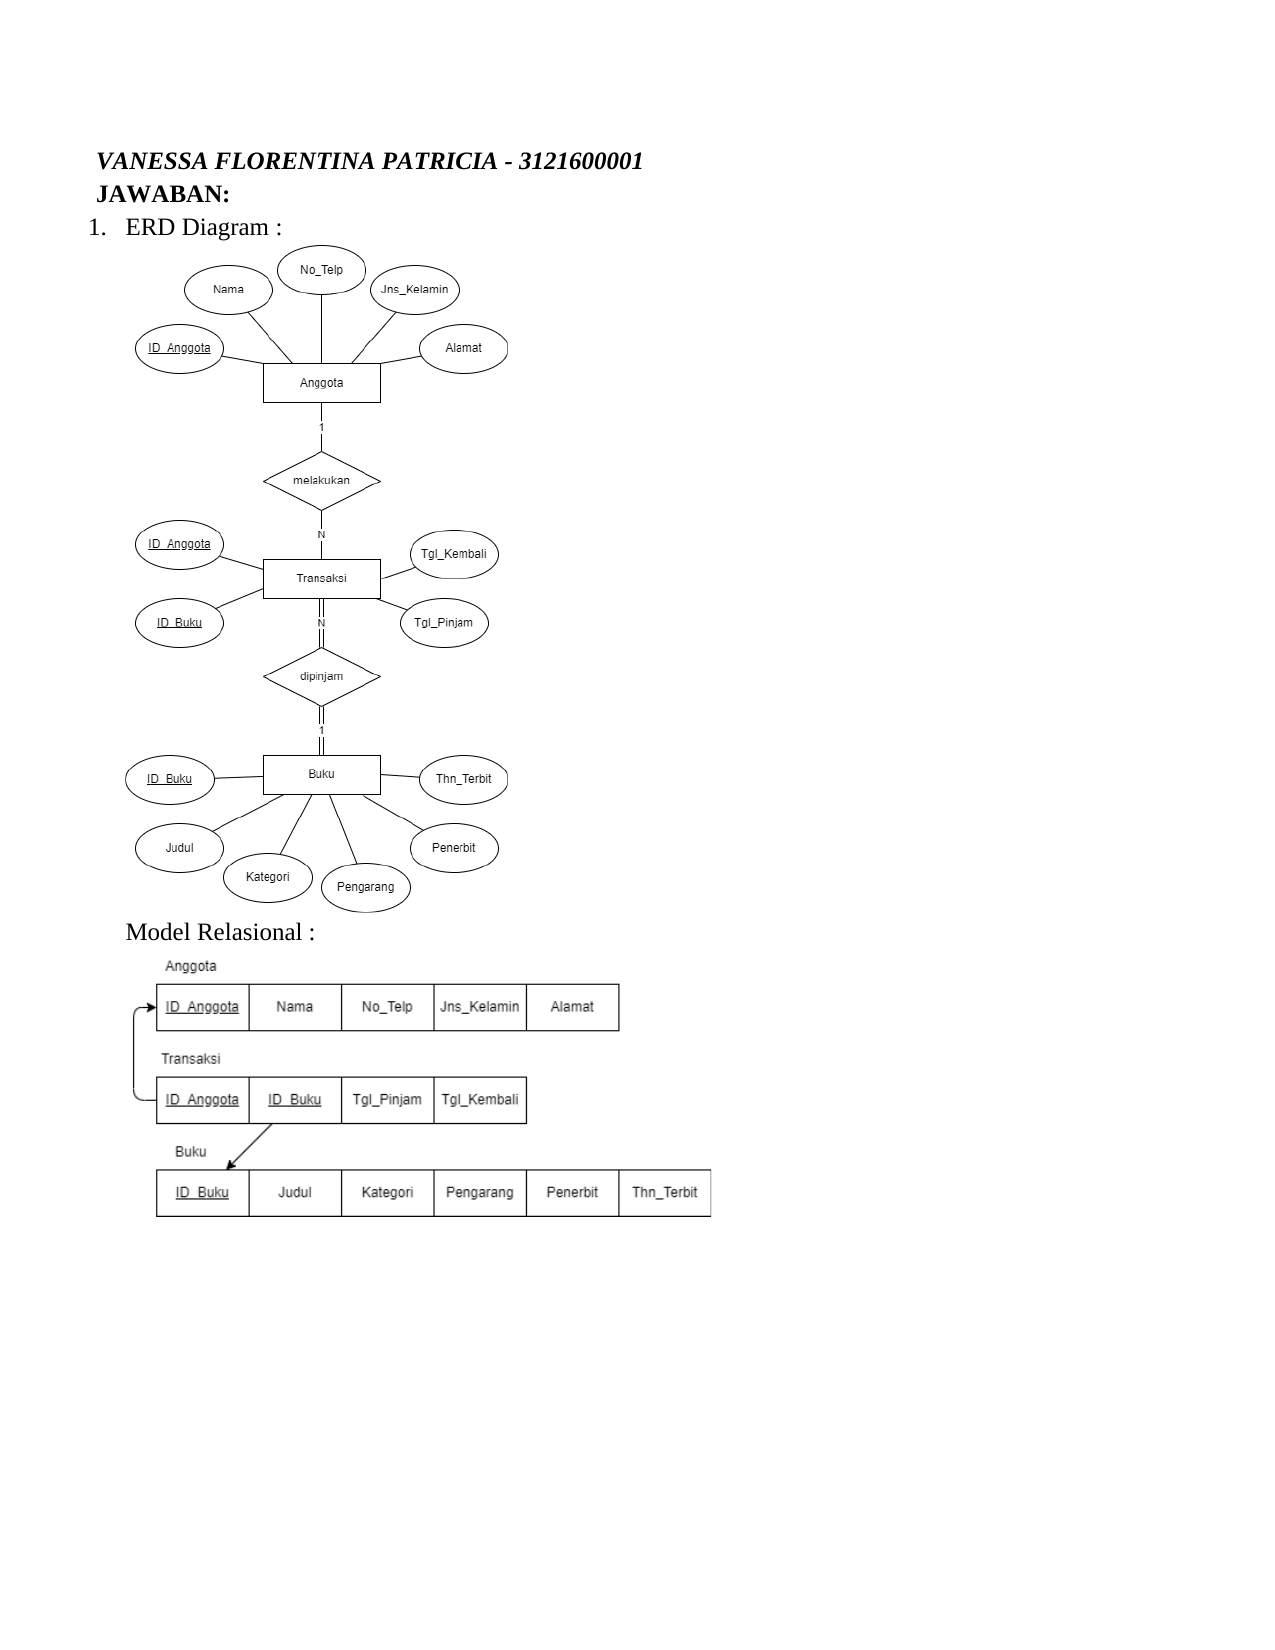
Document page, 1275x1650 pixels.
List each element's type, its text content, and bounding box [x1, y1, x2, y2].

picture [125, 245, 508, 913]
list ERD Diagram : [88, 212, 561, 241]
text JAWABAN: [96, 179, 561, 208]
text VANESSA FLORENTINA PATRICIA - 3121600001 [96, 146, 1085, 175]
text Model Relasional : [125, 917, 561, 946]
picture [125, 950, 712, 1217]
